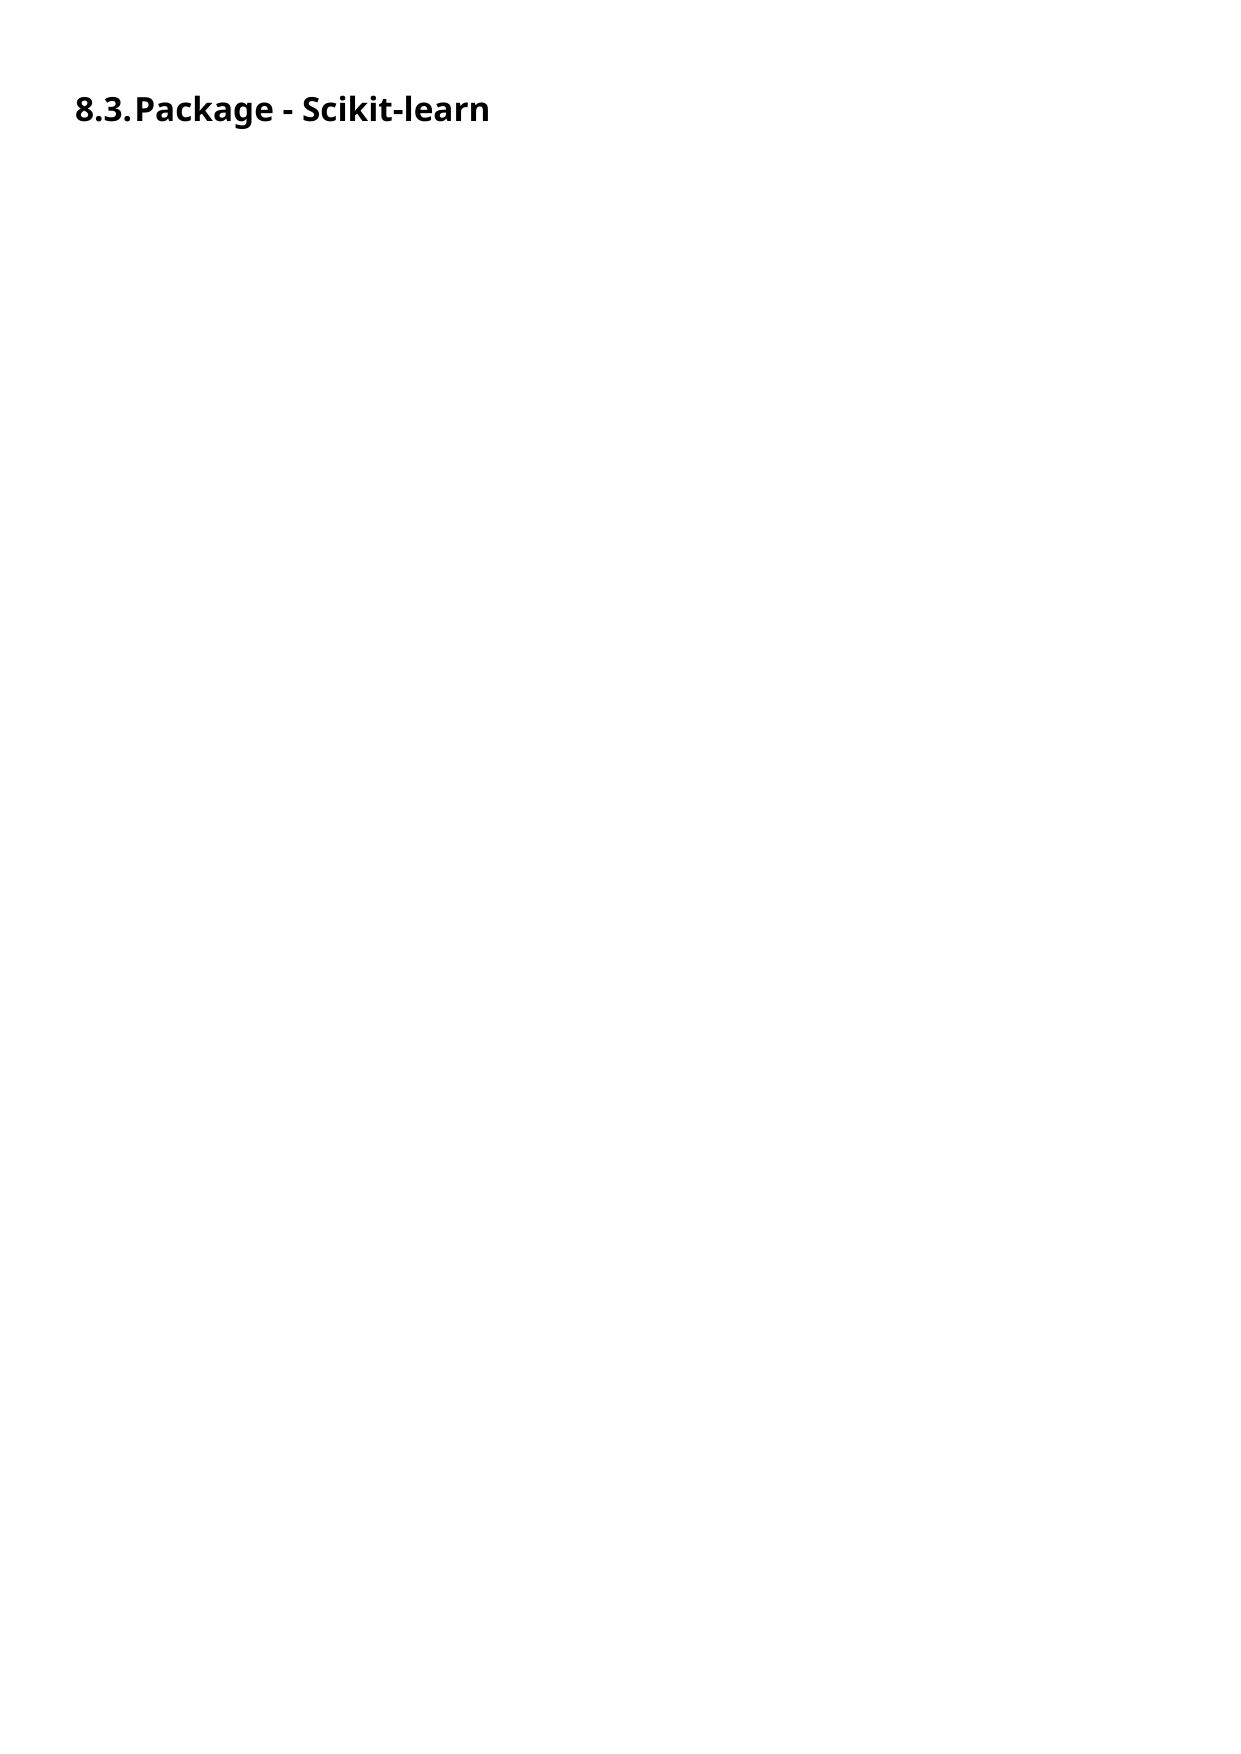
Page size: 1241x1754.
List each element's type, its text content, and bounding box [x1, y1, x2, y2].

subtitle Package - Scikit-learn [75, 75, 1165, 143]
